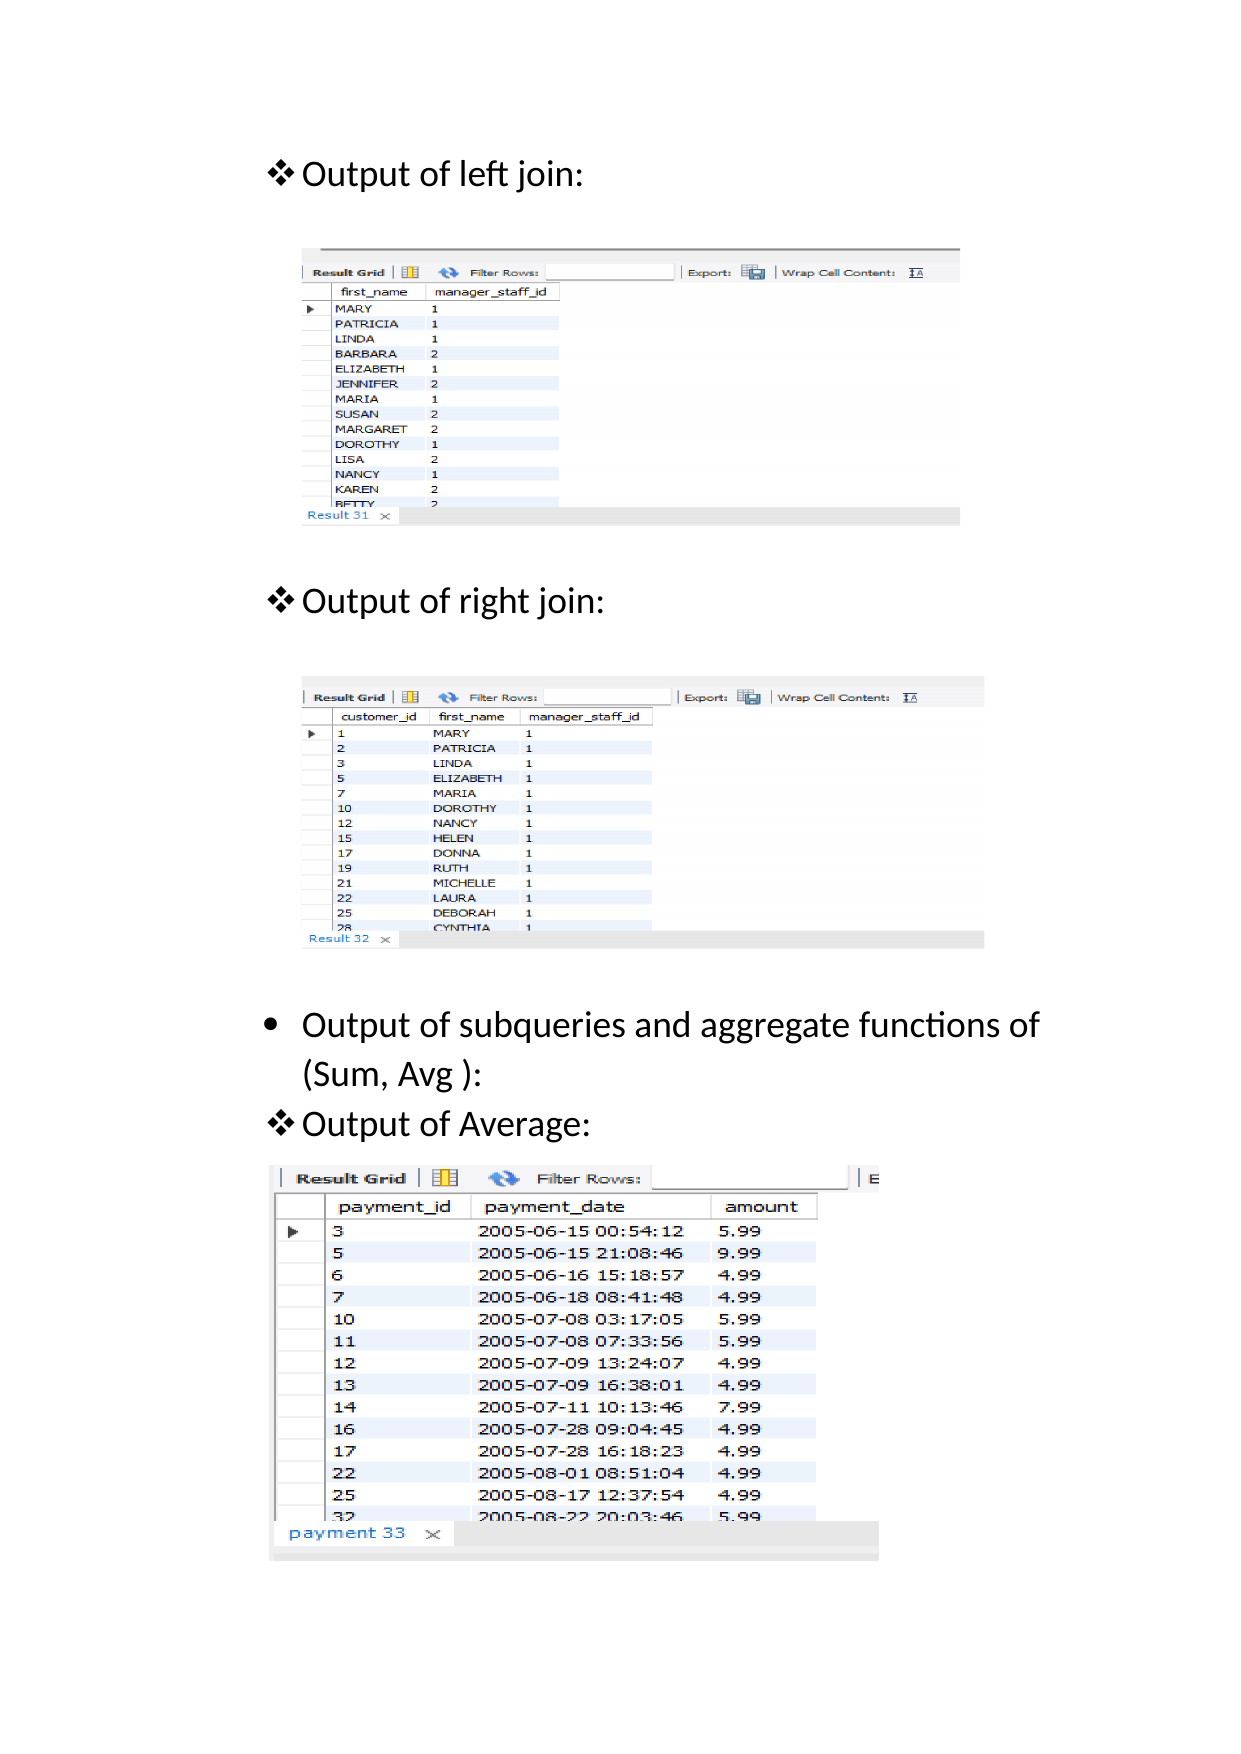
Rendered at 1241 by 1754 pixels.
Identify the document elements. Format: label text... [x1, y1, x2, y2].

list Output of subqueries and aggregate functions of (Sum, Avg ): [264, 1001, 1090, 1096]
picture [301, 676, 985, 949]
list Output of right join: [264, 577, 1090, 623]
list Output of left join: [264, 150, 1090, 196]
picture [301, 248, 961, 526]
list Output of Average: [264, 1099, 1090, 1145]
picture [268, 1165, 879, 1561]
